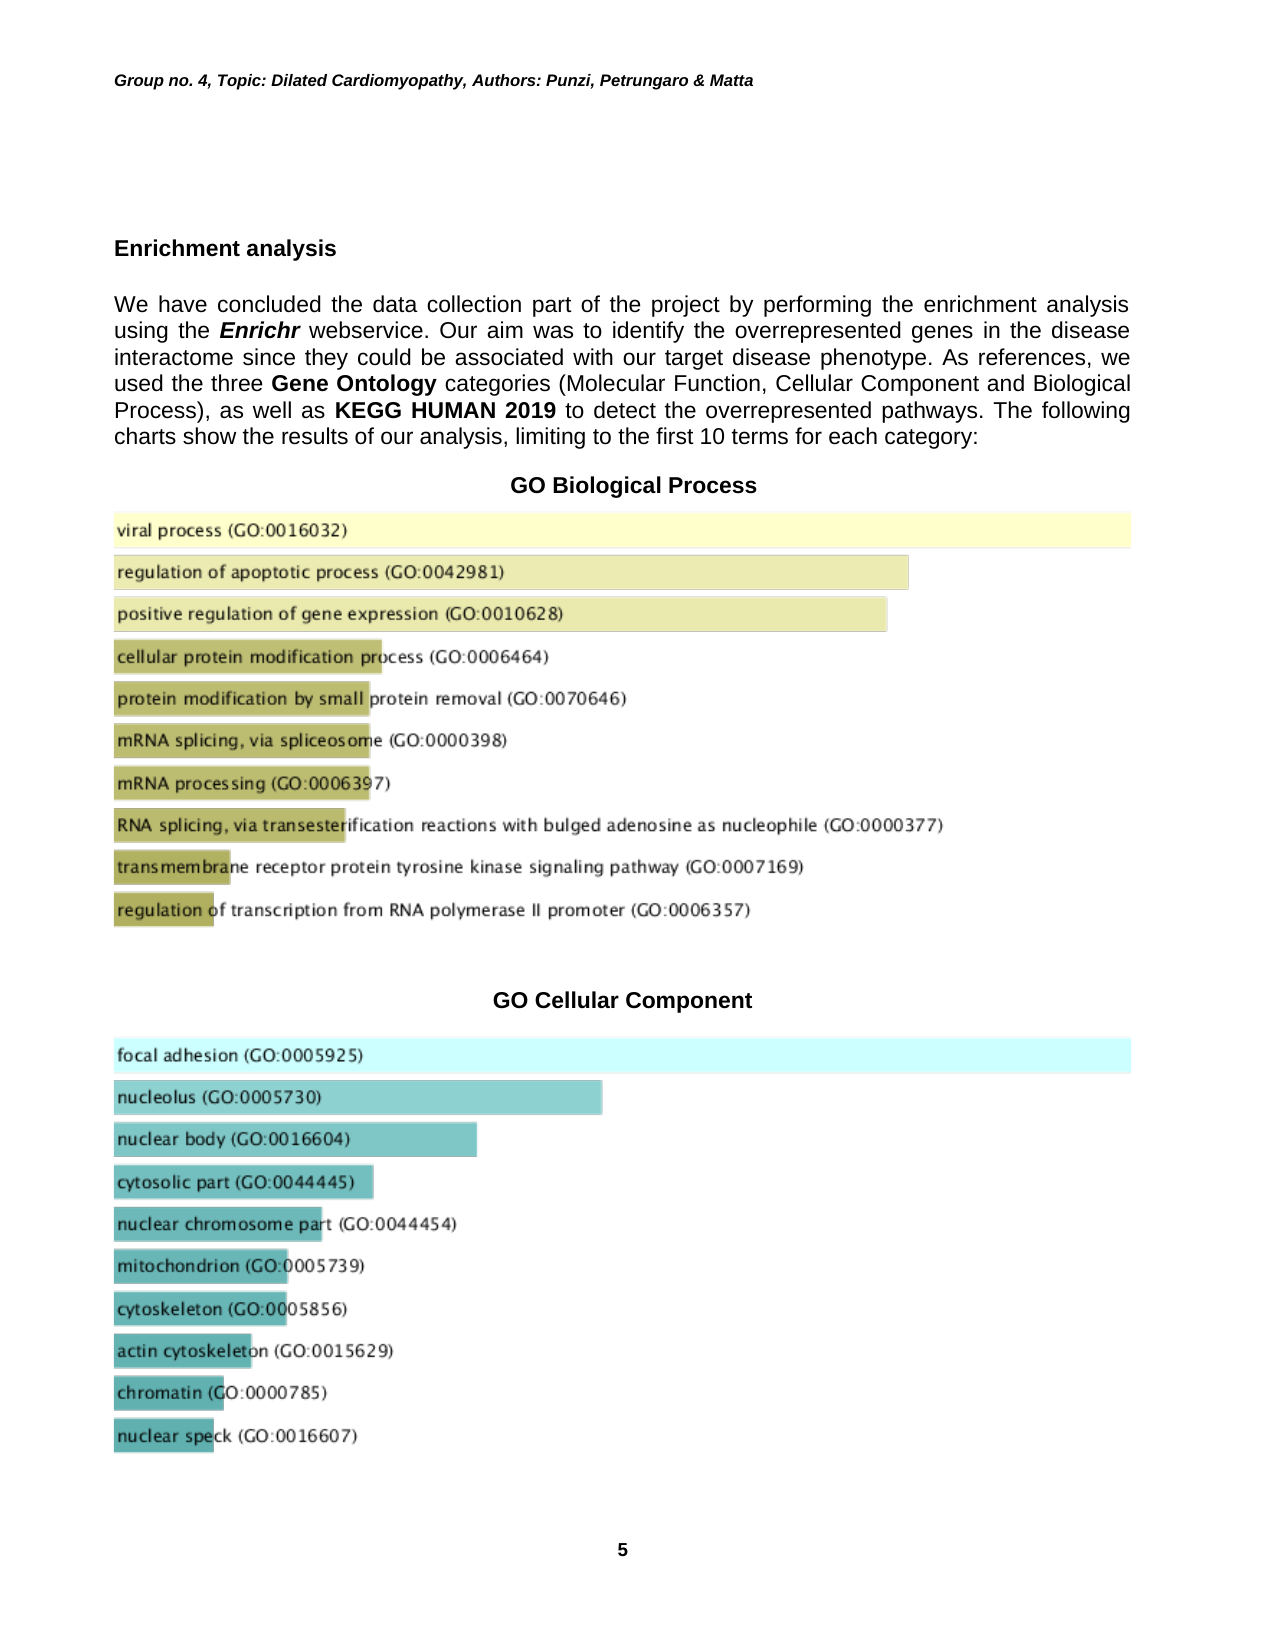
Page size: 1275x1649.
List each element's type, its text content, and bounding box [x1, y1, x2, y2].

text We have concluded the data collection part of the project by performing the enrichment analysis using the Enrichr webservice. Our aim was to identify the overrepresented genes in the disease interactome since they could be associated with our target disease phenotype. As references, we used the three Gene Ontology categories (Molecular Function, Cellular Component and Biological Process), as well as KEGG HUMAN 2019 to detect the overrepresented pathways. The following charts show the results of our analysis, limiting to the first 10 terms for each category: [114, 291, 1131, 449]
picture [113, 1031, 1132, 1461]
subtitle Enrichment analysis [114, 234, 1131, 261]
picture [113, 505, 1132, 935]
